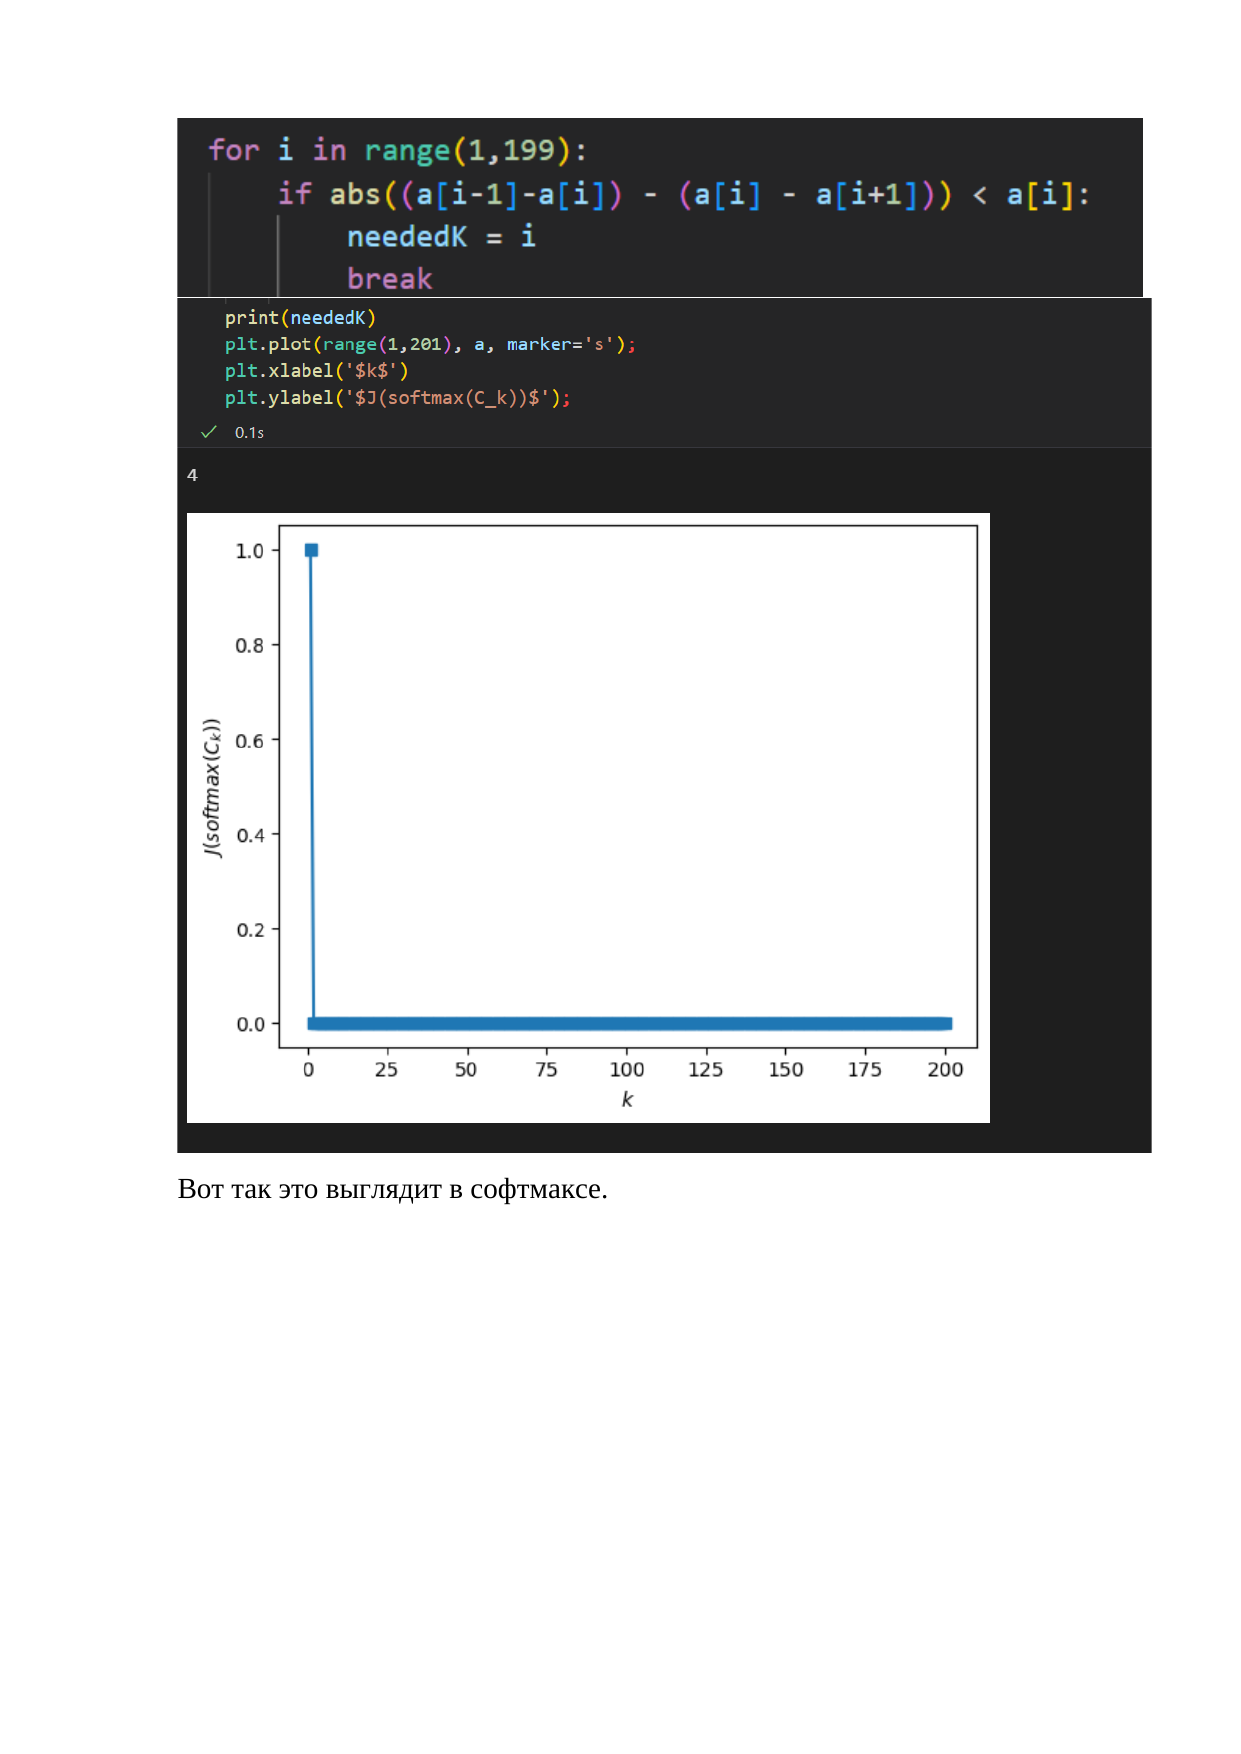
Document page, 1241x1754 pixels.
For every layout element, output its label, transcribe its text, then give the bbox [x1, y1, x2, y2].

picture [177, 298, 1152, 1153]
picture [177, 118, 1143, 297]
text Вот так это выглядит в софтмаксе. [177, 1171, 1152, 1205]
